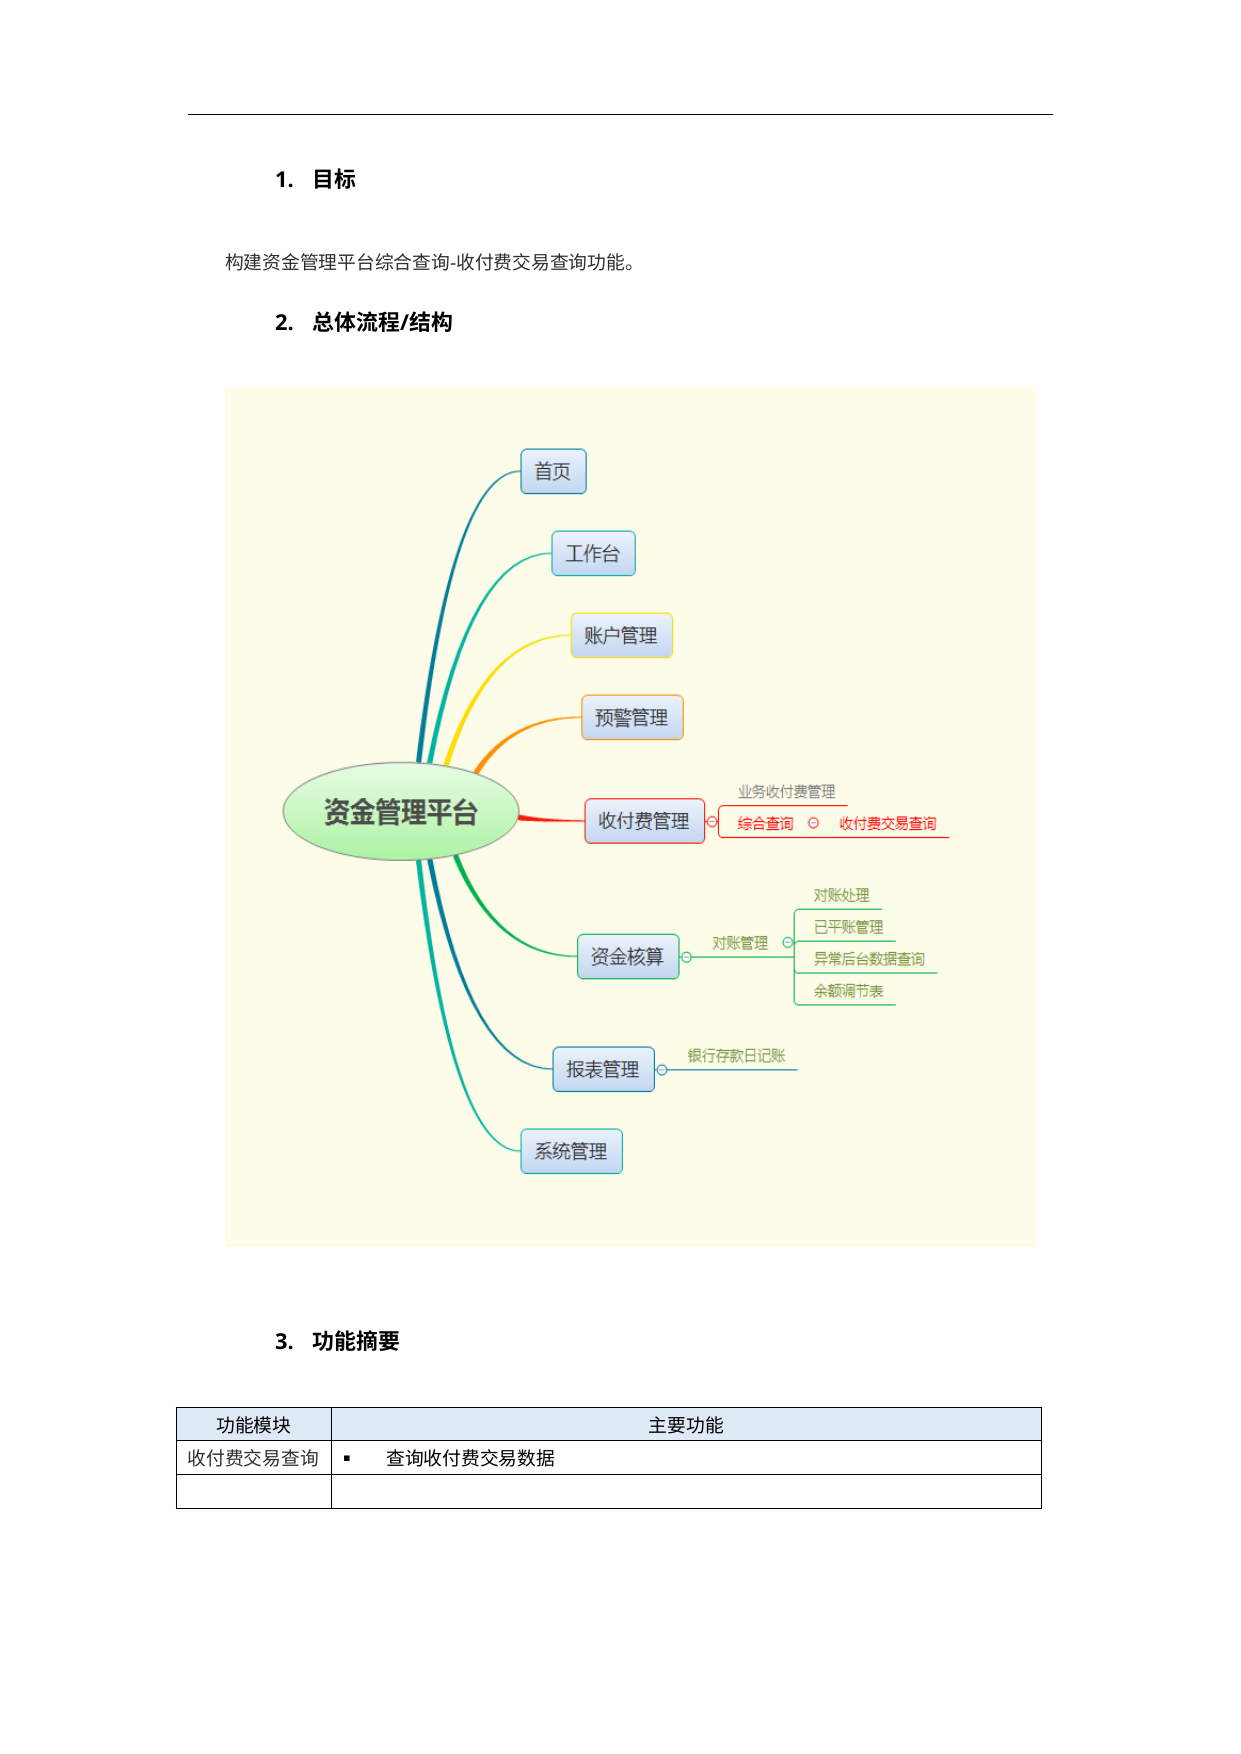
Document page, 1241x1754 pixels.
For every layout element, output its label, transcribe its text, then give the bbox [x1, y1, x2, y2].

table_header 功能模块 [177, 1408, 331, 1440]
table_cell 收付费交易查询 [177, 1441, 331, 1474]
picture [225, 387, 1037, 1247]
table_cell [177, 1475, 331, 1507]
subtitle 总体流程/结构 [275, 304, 1053, 337]
table_cell [332, 1475, 1041, 1507]
table_header 主要功能 [332, 1408, 1041, 1440]
text 构建资金管理平台综合查询-收付费交易查询功能。 [187, 245, 1053, 277]
subtitle 目标 [275, 162, 1053, 194]
subtitle 功能摘要 [275, 1324, 1053, 1357]
table_cell 查询收付费交易数据 [332, 1441, 1041, 1474]
